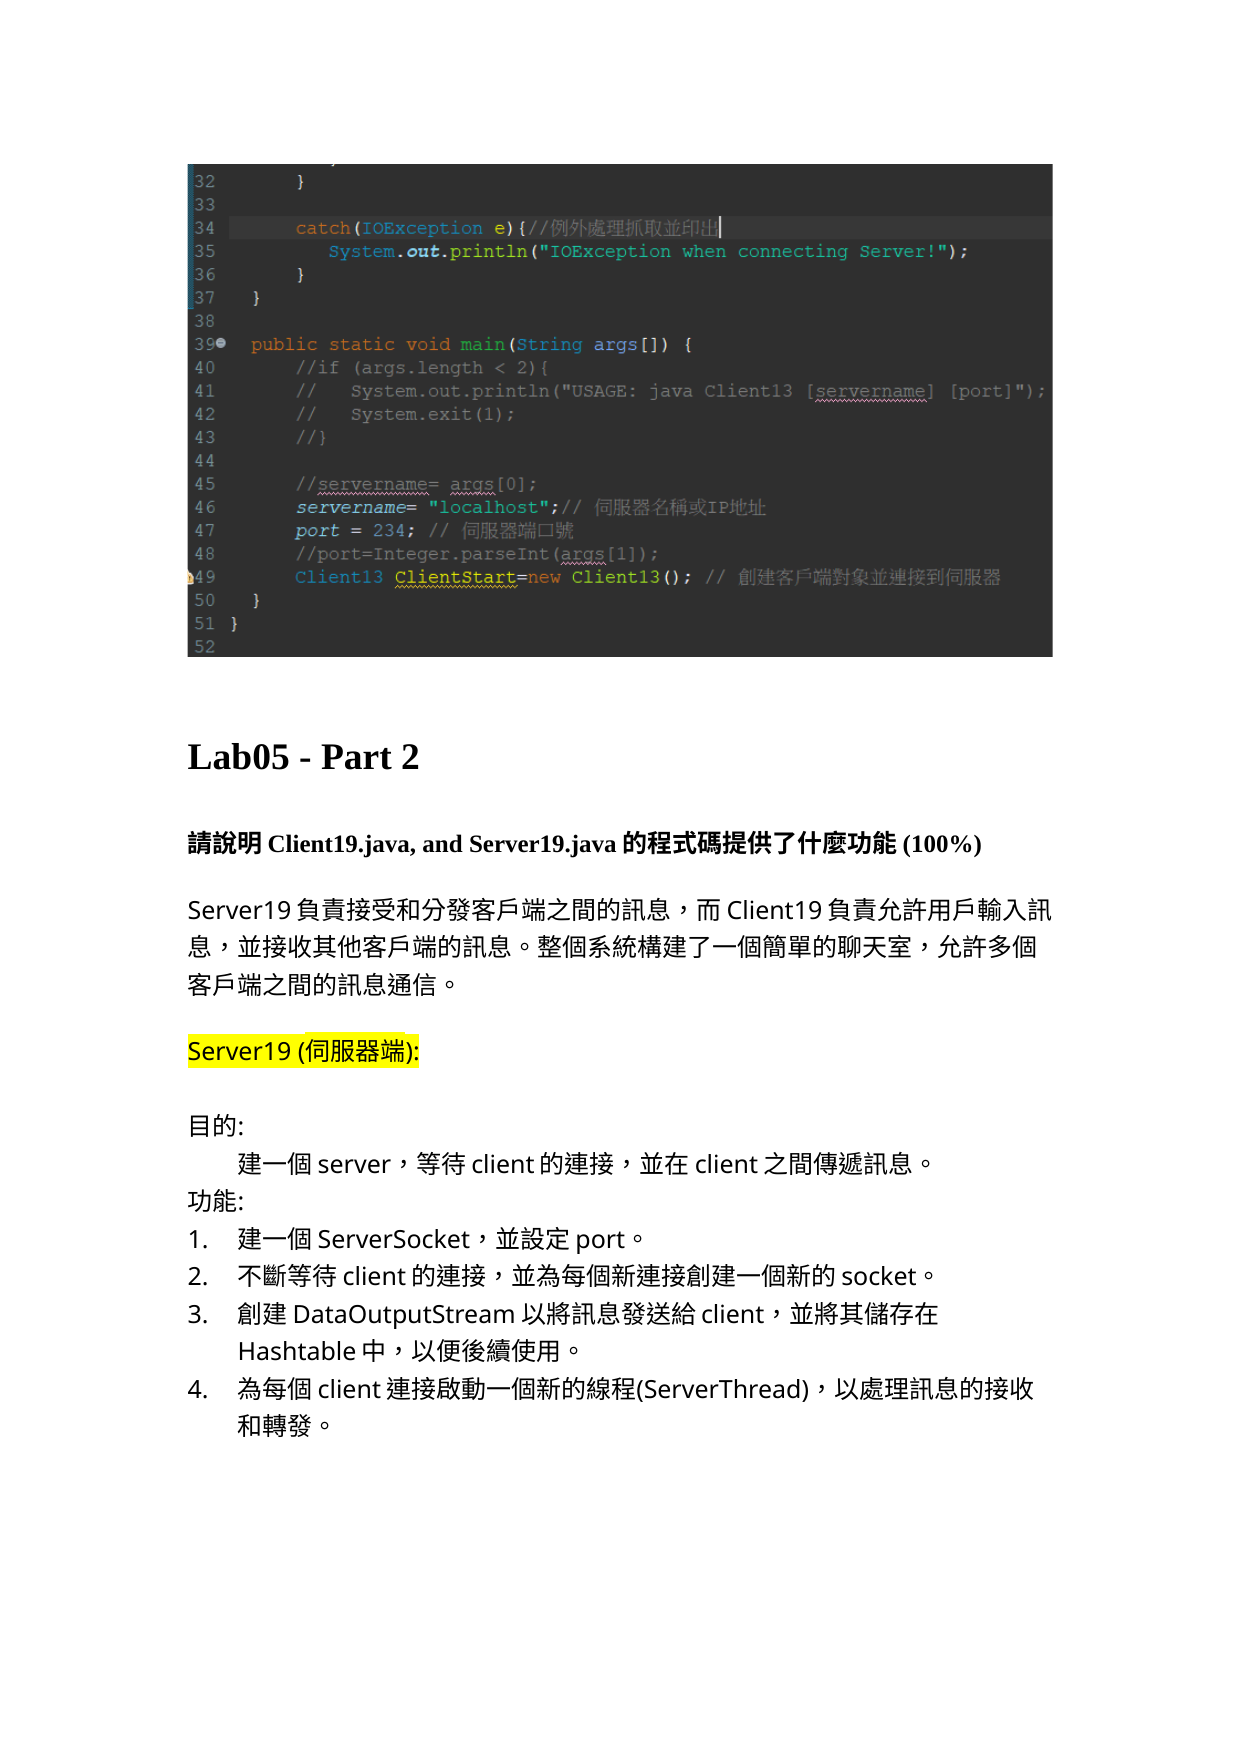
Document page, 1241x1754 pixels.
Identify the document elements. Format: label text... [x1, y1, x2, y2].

list 創建DataOutputStream以將訊息發送給client，並將其儲存在Hashtable中，以便後續使用。 [187, 1294, 1053, 1369]
text Lab05 - Part 2 [187, 719, 1053, 794]
picture [187, 164, 1053, 657]
text 建一個server，等待client的連接，並在client之間傳遞訊息。 [187, 1144, 1053, 1181]
text Server19 (伺服器端): [187, 1031, 1053, 1069]
text Server19負責接受和分發客戶端之間的訊息，而Client19負責允許用戶輸入訊息，並接收其他客戶端的訊息。整個系統構建了一個簡單的聊天室，允許多個客戶端之間的訊息通信。 [187, 889, 1053, 1002]
text 目的: [187, 1106, 1053, 1144]
list 為每個client連接啟動一個新的線程(ServerThread)，以處理訊息的接收和轉發。 [187, 1369, 1053, 1444]
list 不斷等待client的連接，並為每個新連接創建一個新的socket。 [187, 1256, 1053, 1294]
text 請說明Client19.java, and Server19.java的程式碼提供了什麼功能 (100%) [187, 823, 1053, 860]
text 功能: [187, 1181, 1053, 1219]
list 建一個ServerSocket，並設定port。 [187, 1219, 1053, 1256]
